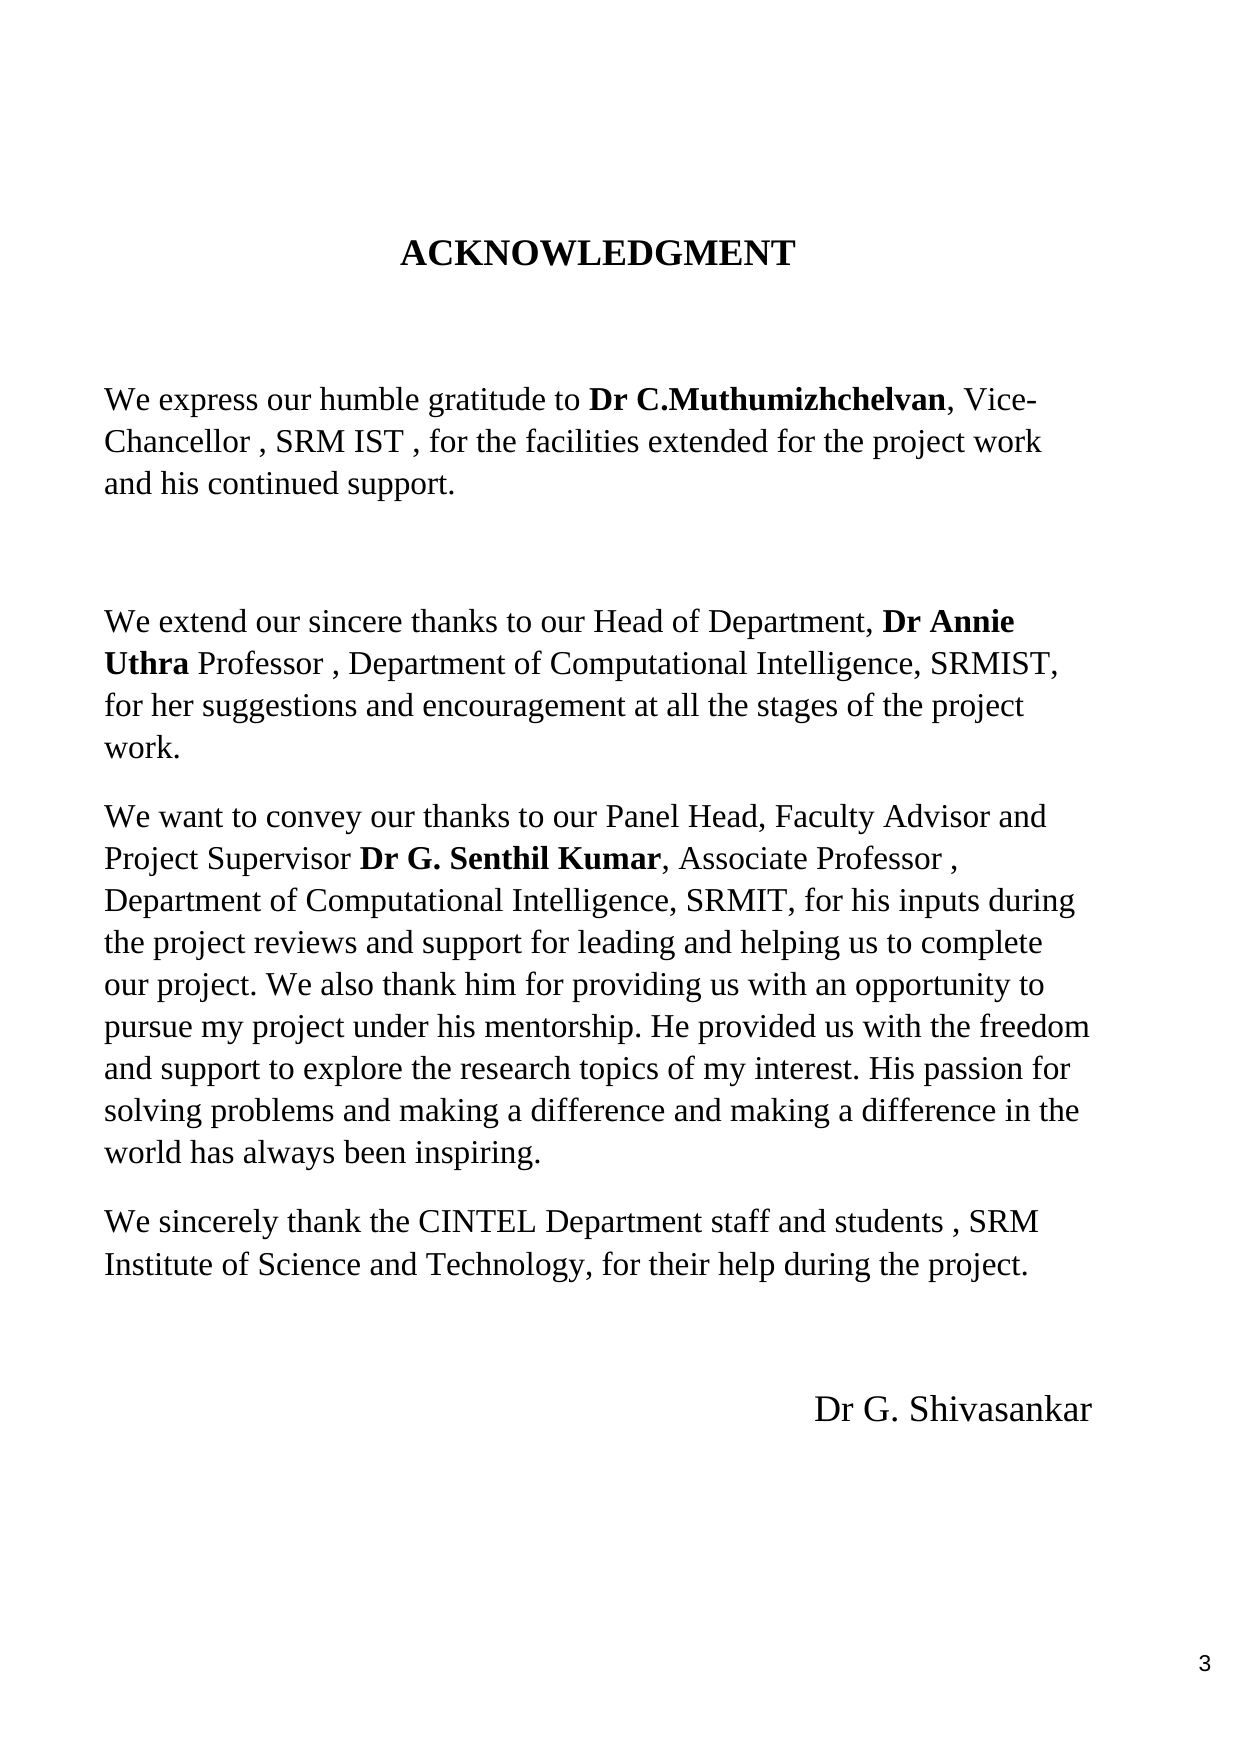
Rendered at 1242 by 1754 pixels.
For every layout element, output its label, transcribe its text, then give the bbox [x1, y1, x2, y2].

text We sincerely thank the CINTEL Department staff and students , SRM Institute of Science and Technology, for their help during the project. [104, 1202, 1092, 1282]
text ACKNOWLEDGMENT [104, 231, 1092, 274]
text We express our humble gratitude to Dr C.Muthumizhchelvan, Vice-Chancellor , SRM IST , for the facilities extended for the project work and his continued support. [104, 379, 1092, 502]
text Dr G. Shivasankar [104, 1387, 1092, 1430]
text We want to convey our thanks to our Panel Head, Faculty Advisor and Project Supervisor Dr G. Senthil Kumar, Associate Professor , Department of Computational Intelligence, SRMIT, for his inputs during the project reviews and support for leading and helping us to complete our project. We also thank him for providing us with an opportunity to pursue my project under his mentorship. He provided us with the freedom and support to explore the research topics of my interest. His passion for solving problems and making a difference and making a difference in the world has always been inspiring. [104, 796, 1092, 1171]
text We extend our sincere thanks to our Head of Department, Dr Annie Uthra Professor , Department of Computational Intelligence, SRMIST, for her suggestions and encouragement at all the stages of the project work. [104, 601, 1092, 766]
